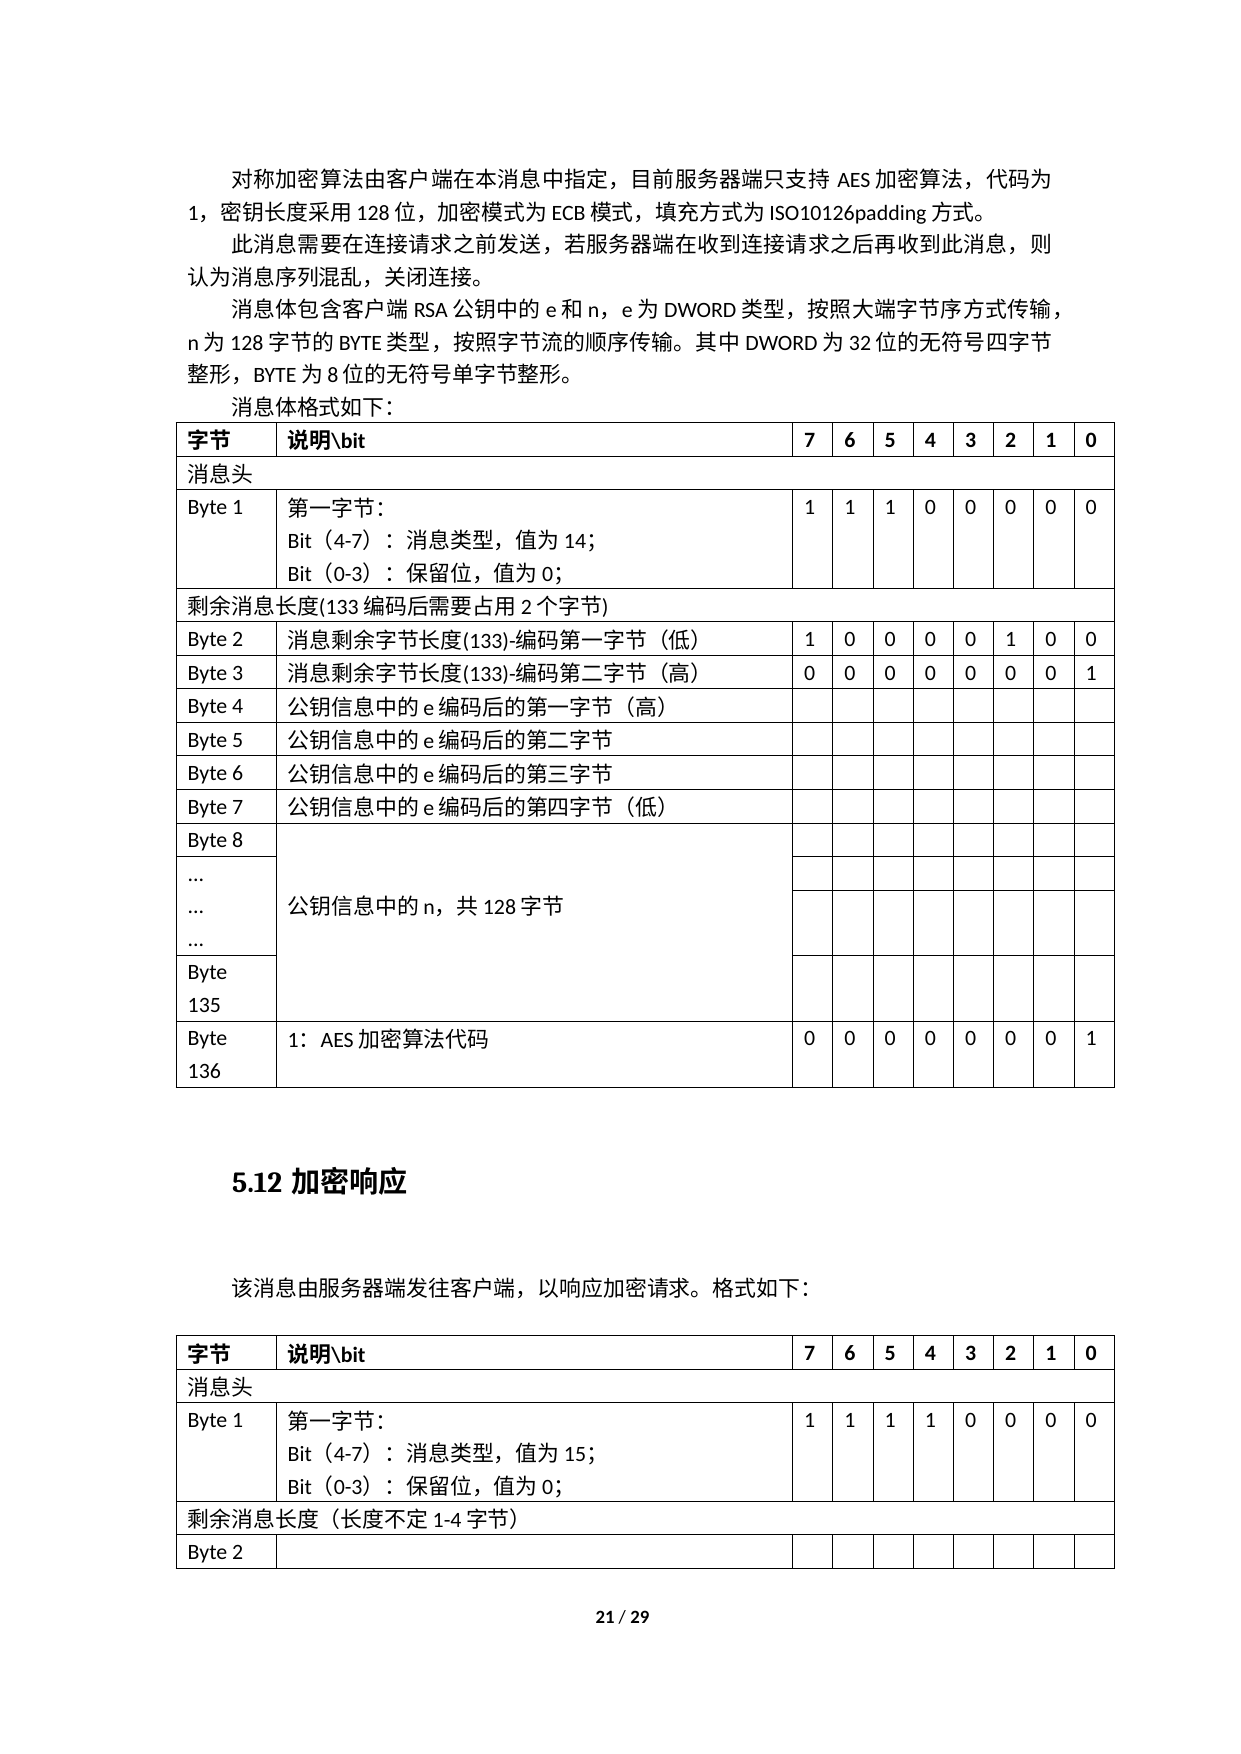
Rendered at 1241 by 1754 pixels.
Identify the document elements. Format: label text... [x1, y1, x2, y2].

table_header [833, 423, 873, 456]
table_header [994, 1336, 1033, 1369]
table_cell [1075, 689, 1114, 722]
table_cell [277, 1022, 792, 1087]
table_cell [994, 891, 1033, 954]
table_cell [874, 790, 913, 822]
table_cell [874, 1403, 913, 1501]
text 此消息需要在连接请求之前发送，若服务器端在收到连接请求之后再收到此消息，则认为消息序列混乱，关闭连接。 [187, 227, 1053, 292]
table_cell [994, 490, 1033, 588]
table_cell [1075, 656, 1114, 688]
subtitle 加密响应 [232, 1147, 1053, 1212]
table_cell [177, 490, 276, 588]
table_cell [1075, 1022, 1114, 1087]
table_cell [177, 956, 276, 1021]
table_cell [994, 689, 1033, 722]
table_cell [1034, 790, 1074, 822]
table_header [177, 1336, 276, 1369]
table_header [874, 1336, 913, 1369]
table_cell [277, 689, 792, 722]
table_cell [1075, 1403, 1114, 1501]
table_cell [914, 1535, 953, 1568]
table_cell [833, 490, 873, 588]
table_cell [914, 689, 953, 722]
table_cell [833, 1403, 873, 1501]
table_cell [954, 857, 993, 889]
text 该消息由服务器端发往客户端，以响应加密请求。格式如下： [187, 1270, 1053, 1303]
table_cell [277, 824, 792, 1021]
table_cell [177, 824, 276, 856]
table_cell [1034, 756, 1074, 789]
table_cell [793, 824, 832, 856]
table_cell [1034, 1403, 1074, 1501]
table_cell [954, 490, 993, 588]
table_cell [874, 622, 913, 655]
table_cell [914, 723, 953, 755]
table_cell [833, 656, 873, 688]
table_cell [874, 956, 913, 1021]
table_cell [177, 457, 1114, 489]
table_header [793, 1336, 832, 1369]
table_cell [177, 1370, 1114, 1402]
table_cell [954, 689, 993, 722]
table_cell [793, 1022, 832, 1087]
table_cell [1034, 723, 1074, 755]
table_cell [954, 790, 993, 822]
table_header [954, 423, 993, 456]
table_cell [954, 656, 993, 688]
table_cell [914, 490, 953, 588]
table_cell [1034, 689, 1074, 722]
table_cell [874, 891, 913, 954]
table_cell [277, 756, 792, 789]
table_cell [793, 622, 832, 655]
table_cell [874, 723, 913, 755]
text 对称加密算法由客户端在本消息中指定，目前服务器端只支持AES加密算法，代码为1，密钥长度采用128位，加密模式为ECB模式，填充方式为ISO10126padding方式。 [187, 162, 1053, 227]
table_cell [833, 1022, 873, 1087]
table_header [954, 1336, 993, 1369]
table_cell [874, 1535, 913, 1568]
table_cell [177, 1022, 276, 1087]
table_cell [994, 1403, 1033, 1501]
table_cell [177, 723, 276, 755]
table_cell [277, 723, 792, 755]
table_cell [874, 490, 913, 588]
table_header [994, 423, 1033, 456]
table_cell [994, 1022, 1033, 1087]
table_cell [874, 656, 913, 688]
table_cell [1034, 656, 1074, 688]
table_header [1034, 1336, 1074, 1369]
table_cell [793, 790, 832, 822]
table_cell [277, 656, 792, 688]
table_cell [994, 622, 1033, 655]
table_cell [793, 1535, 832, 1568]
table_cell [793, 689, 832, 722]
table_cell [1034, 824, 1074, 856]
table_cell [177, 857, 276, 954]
text 消息体格式如下： [187, 389, 1053, 422]
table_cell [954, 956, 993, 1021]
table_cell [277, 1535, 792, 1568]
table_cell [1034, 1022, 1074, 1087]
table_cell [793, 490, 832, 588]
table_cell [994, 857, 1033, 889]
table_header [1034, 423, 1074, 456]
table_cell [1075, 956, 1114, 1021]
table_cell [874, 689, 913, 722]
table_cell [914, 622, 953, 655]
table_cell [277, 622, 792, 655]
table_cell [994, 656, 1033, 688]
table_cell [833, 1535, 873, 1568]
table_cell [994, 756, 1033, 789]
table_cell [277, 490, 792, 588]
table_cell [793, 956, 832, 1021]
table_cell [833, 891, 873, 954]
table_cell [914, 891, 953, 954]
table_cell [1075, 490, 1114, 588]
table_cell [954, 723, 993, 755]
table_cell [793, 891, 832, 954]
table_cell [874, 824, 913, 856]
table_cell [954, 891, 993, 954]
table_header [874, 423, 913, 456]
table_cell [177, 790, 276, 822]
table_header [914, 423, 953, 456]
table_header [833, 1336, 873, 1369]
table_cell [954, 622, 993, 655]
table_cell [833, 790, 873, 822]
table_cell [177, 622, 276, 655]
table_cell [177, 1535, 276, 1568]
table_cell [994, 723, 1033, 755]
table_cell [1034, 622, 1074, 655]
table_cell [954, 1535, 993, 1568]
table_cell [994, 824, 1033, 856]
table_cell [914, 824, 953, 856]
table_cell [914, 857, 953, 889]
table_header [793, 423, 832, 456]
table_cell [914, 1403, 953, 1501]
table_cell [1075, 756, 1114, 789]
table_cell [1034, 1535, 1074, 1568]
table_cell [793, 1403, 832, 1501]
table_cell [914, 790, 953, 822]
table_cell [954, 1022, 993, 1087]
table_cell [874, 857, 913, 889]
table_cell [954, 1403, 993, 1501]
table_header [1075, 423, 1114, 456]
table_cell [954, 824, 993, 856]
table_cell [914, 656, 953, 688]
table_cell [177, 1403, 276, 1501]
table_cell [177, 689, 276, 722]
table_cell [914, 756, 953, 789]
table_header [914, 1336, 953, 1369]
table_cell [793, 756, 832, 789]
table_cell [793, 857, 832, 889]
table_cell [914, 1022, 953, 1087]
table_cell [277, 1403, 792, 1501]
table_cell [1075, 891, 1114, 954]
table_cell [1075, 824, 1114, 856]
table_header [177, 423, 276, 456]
text 消息体包含客户端RSA公钥中的e和n，e为DWORD类型，按照大端字节序方式传输，n为128字节的BYTE类型，按照字节流的顺序传输。其中DWORD为32位的无符号四字节整形，BYTE为8位的无符号单字节整形。 [187, 292, 1053, 389]
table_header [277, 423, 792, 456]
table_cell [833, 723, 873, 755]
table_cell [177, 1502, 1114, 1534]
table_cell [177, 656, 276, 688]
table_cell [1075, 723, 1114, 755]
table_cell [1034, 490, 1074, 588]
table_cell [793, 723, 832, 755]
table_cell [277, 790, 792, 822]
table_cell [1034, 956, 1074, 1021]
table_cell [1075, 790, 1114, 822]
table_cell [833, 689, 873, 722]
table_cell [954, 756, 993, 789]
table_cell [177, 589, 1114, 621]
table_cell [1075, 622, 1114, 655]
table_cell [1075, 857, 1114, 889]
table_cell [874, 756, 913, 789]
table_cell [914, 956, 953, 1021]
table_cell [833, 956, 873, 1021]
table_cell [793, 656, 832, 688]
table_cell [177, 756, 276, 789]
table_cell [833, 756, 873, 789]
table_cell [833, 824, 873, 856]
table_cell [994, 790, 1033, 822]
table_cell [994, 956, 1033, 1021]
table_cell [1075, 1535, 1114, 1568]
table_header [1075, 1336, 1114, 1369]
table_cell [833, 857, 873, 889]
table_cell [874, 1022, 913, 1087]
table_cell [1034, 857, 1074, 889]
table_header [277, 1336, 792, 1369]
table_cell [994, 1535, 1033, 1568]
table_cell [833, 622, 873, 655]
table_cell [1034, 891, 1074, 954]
